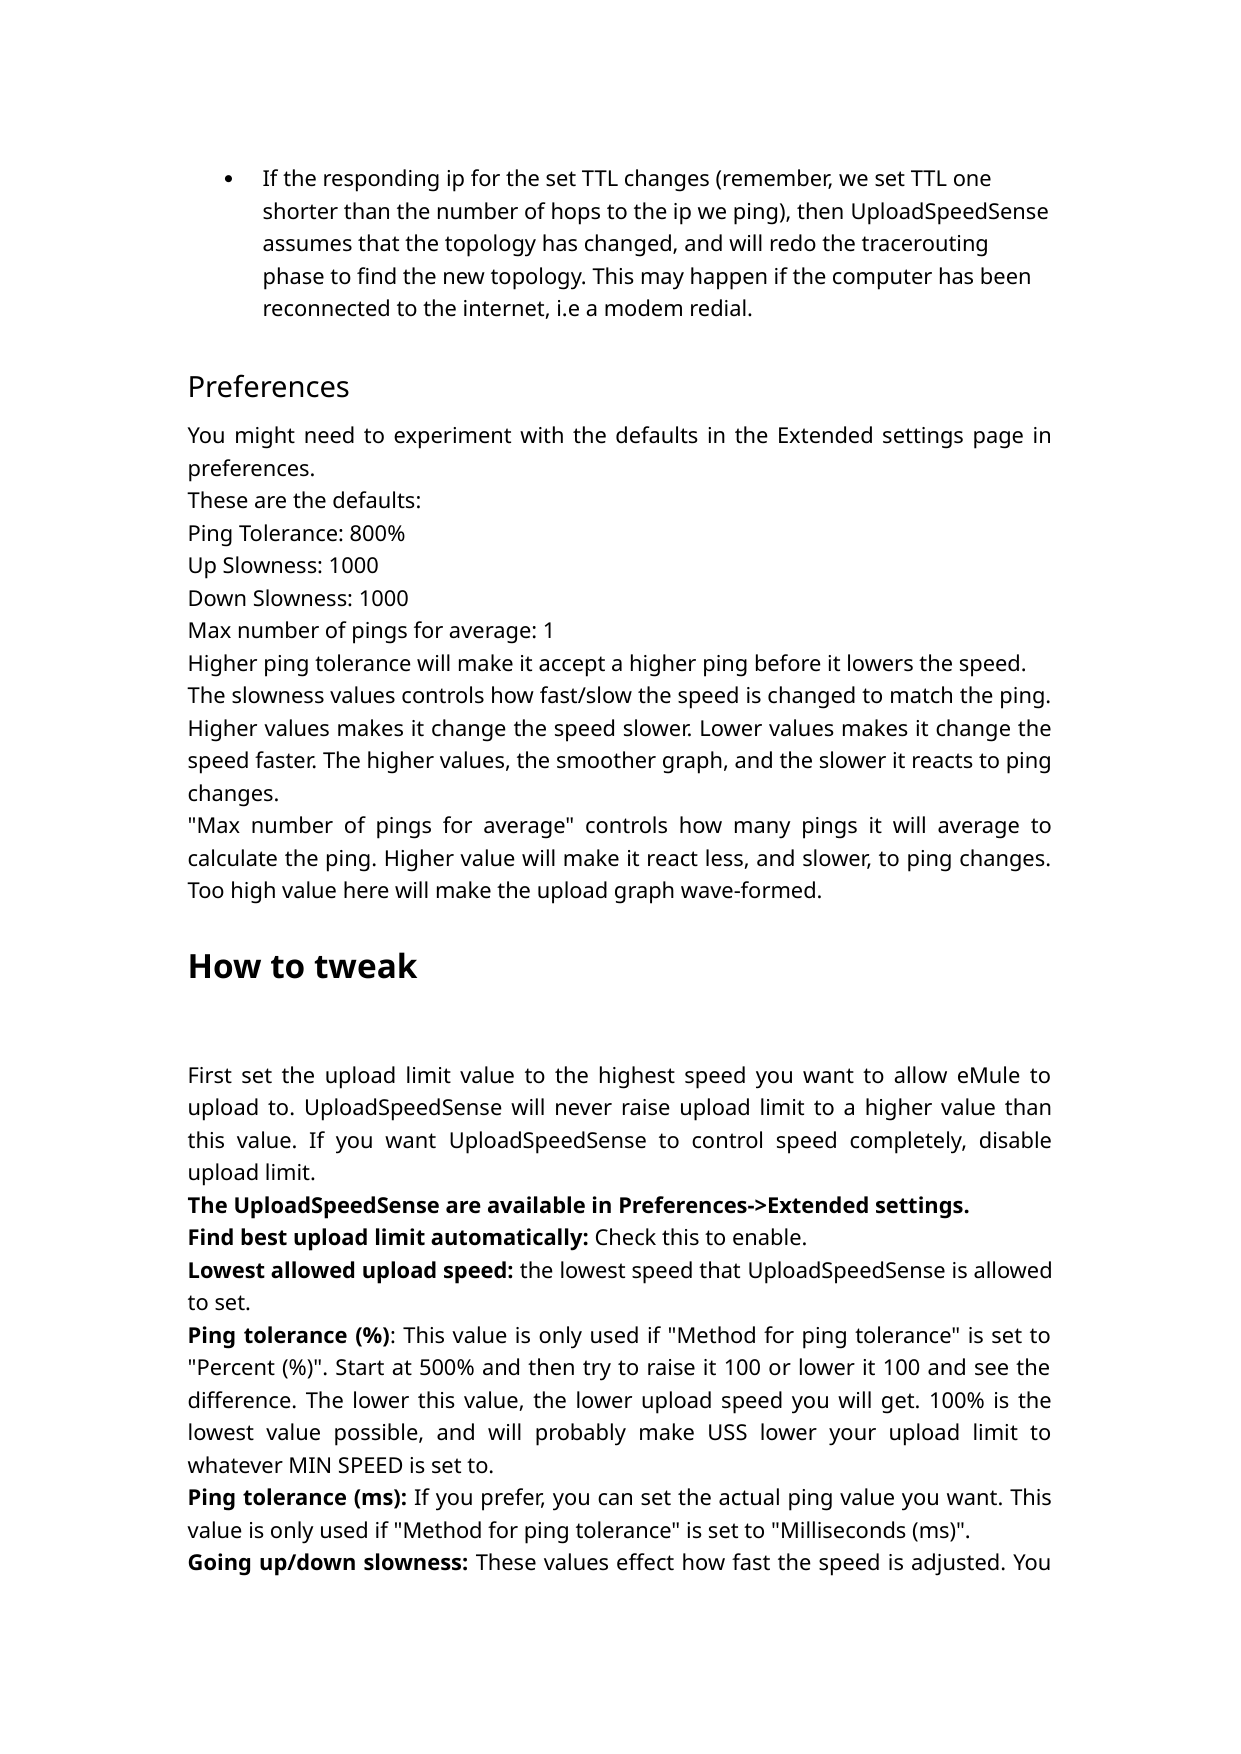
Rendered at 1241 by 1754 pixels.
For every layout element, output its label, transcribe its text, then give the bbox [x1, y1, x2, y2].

text Ping tolerance (ms): If you prefer, you can set the actual ping value you want. This value is only used if "Method for ping tolerance" is set to "Milliseconds (ms)". [187, 1481, 1053, 1546]
text These are the defaults: [187, 484, 1053, 516]
text Find best upload limit automatically: Check this to enable. [187, 1221, 1053, 1253]
list If the responding ip for the set TTL changes (remember, we set TTL one shorter than the number of hops to the ip we ping), then UploadSpeedSense assumes that the topology has changed, and will redo the tracerouting phase to find the new topology. This may happen if the computer has been reconnected to the internet, i.e a modem redial. [225, 162, 1053, 324]
text Preferences [187, 354, 1053, 419]
subtitle How to tweak [187, 933, 1053, 998]
text First set the upload limit value to the highest speed you want to allow eMule to upload to. UploadSpeedSense will never raise upload limit to a higher value than this value. If you want UploadSpeedSense to control speed completely, disable upload limit. [187, 1058, 1053, 1188]
text Higher ping tolerance will make it accept a higher ping before it lowers the speed. [187, 646, 1053, 679]
text Ping tolerance (%): This value is only used if "Method for ping tolerance" is set to "Percent (%)". Start at 500% and then try to raise it 100 or lower it 100 and see the difference. The lower this value, the lower upload speed you will get. 100% is the lowest value possible, and will probably make USS lower your upload limit to whatever MIN SPEED is set to. [187, 1318, 1053, 1481]
text "Max number of pings for average" controls how many pings it will average to calculate the ping. Higher value will make it react less, and slower, to ping changes. Too high value here will make the upload graph wave-formed. [187, 809, 1053, 906]
text The slowness values controls how fast/slow the speed is changed to match the ping. Higher values makes it change the speed slower. Lower values makes it change the speed faster. The higher values, the smoother graph, and the slower it reacts to ping changes. [187, 679, 1053, 809]
text Ping Tolerance: 800% Up Slowness: 1000 Down Slowness: 1000 Max number of pings for average: 1 [187, 516, 1053, 646]
text The UploadSpeedSense are available in Preferences->Extended settings. [187, 1188, 1053, 1221]
text You might need to experiment with the defaults in the Extended settings page in preferences. [187, 419, 1053, 484]
text Lowest allowed upload speed: the lowest speed that UploadSpeedSense is allowed to set. [187, 1253, 1053, 1318]
